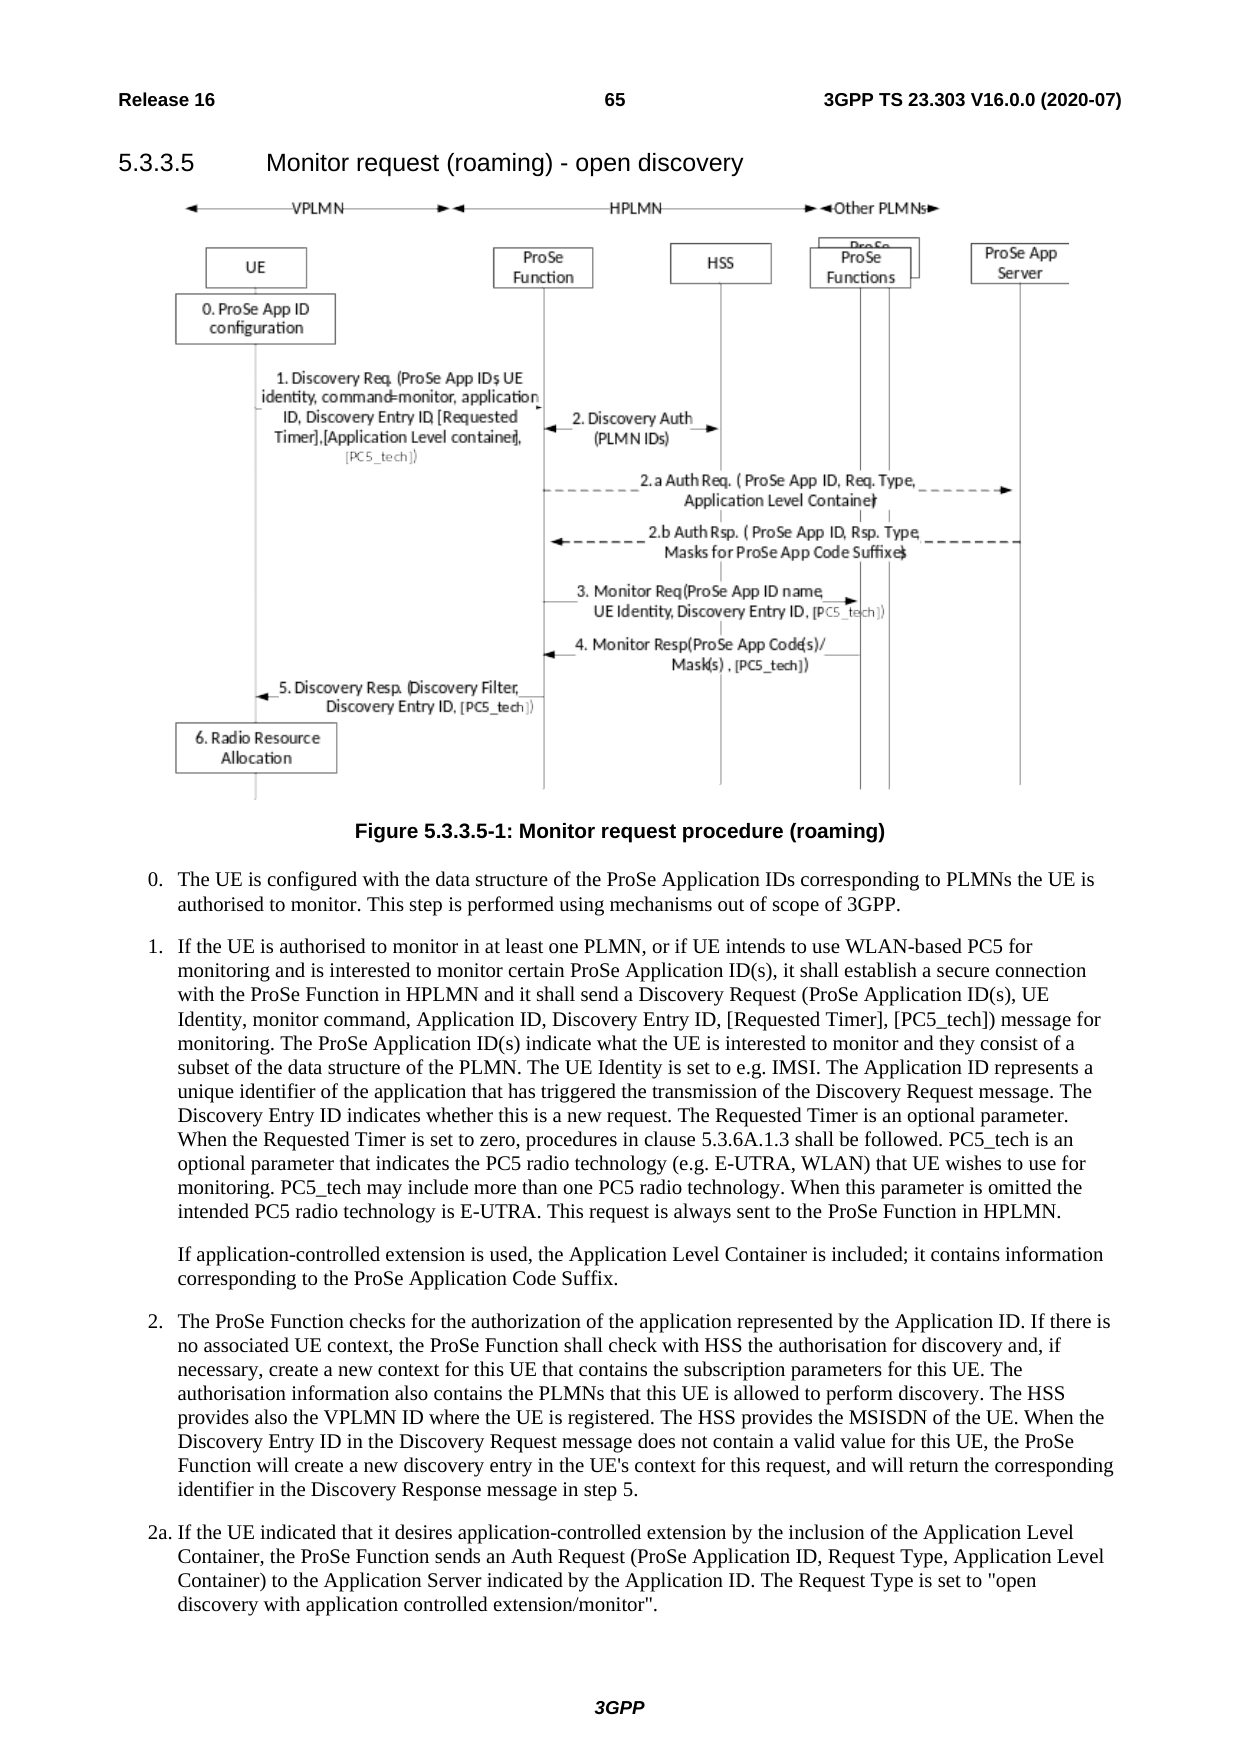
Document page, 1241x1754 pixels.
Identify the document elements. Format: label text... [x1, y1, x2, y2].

text 2. The ProSe Function checks for the authorization of the application represented by the Application ID. If there is no associated UE context, the ProSe Function shall check with HSS the authorisation for discovery and, if necessary, create a new context for this UE that contains the subscription parameters for this UE. The authorisation information also contains the PLMNs that this UE is allowed to perform discovery. The HSS provides also the VPLMN ID where the UE is registered. The HSS provides the MSISDN of the UE. When the Discovery Entry ID in the Discovery Request message does not contain a valid value for this UE, the ProSe Function will create a new discovery entry in the UE's context for this request, and will return the corresponding identifier in the Discovery Response message in step 5. [148, 1309, 1122, 1501]
subtitle 5.3.3.5 Monitor request (roaming) - open discovery [118, 147, 1122, 176]
text 0. The UE is configured with the data structure of the ProSe Application IDs corresponding to PLMNs the UE is authorised to monitor. This step is performed using mechanisms out of scope of 3GPP. [148, 867, 1122, 916]
text Figure 5.3.3.5-1: Monitor request procedure (roaming) [118, 818, 1122, 842]
text If application-controlled extension is used, the Application Level Container is included; it contains information corresponding to the ProSe Application Code Suffix. [148, 1242, 1122, 1290]
text 2a. If the UE indicated that it desires application-controlled extension by the inclusion of the Application Level Container, the ProSe Function sends an Auth Request (ProSe Application ID, Request Type, Application Level Container) to the Application Server indicated by the Application ID. The Request Type is set to "open discovery with application controlled extension/monitor". [148, 1520, 1122, 1616]
text 1. If the UE is authorised to monitor in at least one PLMN, or if UE intends to use WLAN-based PC5 for monitoring and is interested to monitor certain ProSe Application ID(s), it shall establish a secure connection with the ProSe Function in HPLMN and it shall send a Discovery Request (ProSe Application ID(s), UE Identity, monitor command, Application ID, Discovery Entry ID, [Requested Timer], [PC5_tech]) message for monitoring. The ProSe Application ID(s) indicate what the UE is interested to monitor and they consist of a subset of the data structure of the PLMN. The UE Identity is set to e.g. IMSI. The Application ID represents a unique identifier of the application that has triggered the transmission of the Discovery Request message. The Discovery Entry ID indicates whether this is a new request. The Requested Timer is an optional parameter. When the Requested Timer is set to zero, procedures in clause 5.3.6A.1.3 shall be followed. PC5_tech is an optional parameter that indicates the PC5 radio technology (e.g. E-UTRA, WLAN) that UE wishes to use for monitoring. PC5_tech may include more than one PC5 radio technology. When this parameter is omitted the intended PC5 radio technology is E-UTRA. This request is always sent to the ProSe Function in HPLMN. [148, 934, 1122, 1223]
